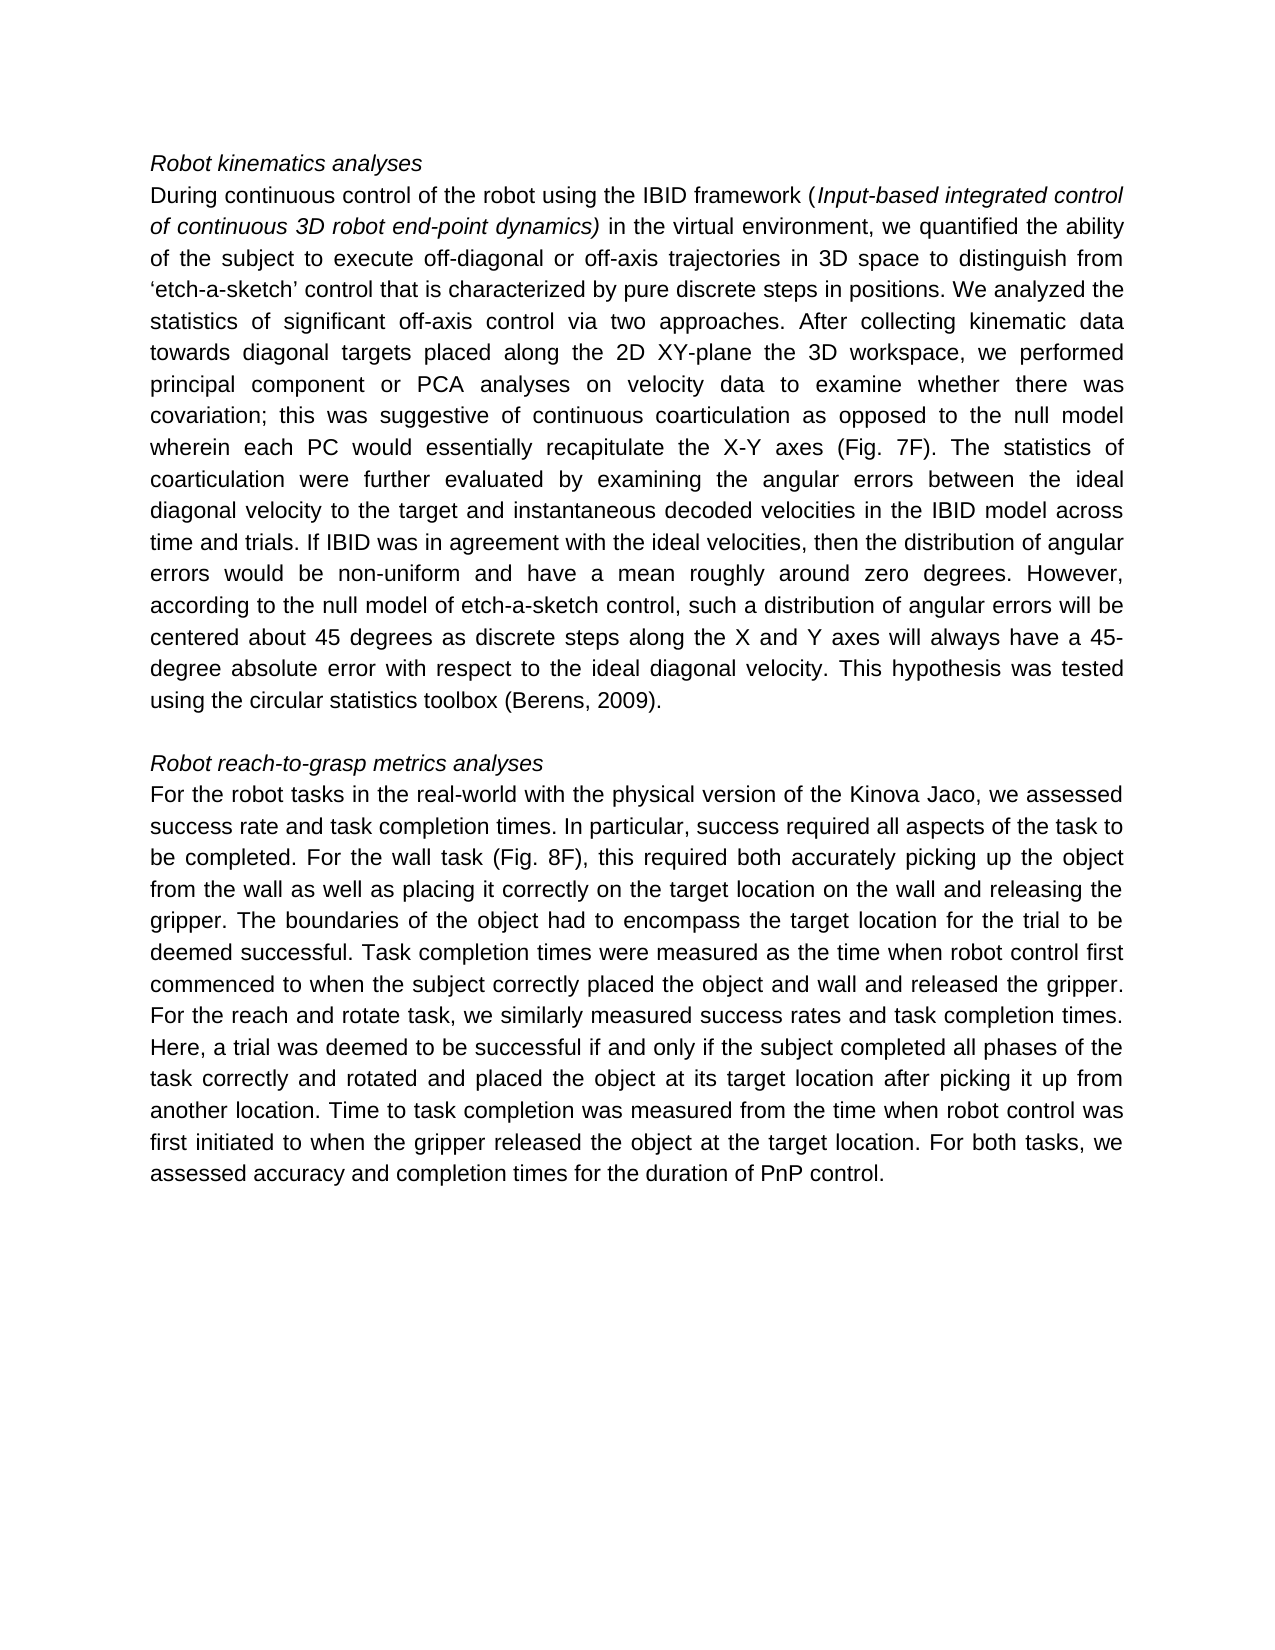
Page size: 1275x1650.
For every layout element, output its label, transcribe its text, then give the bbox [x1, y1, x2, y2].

text Robot reach-to-grasp metrics analyses [150, 750, 1125, 776]
text Robot kinematics analyses [150, 150, 1125, 176]
text For the robot tasks in the real-world with the physical version of the Kinova Jaco, we assessed success rate and task completion times. In particular, success required all aspects of the task to be completed. For the wall task (Fig. 8F), this required both accurately picking up the object from the wall as well as placing it correctly on the target location on the wall and releasing the gripper. The boundaries of the object had to encompass the target location for the trial to be deemed successful. Task completion times were measured as the time when robot control first commenced to when the subject correctly placed the object and wall and released the gripper. For the reach and rotate task, we similarly measured success rates and task completion times. Here, a trial was deemed to be successful if and only if the subject completed all phases of the task correctly and rotated and placed the object at its target location after picking it up from another location. Time to task completion was measured from the time when robot control was first initiated to when the gripper released the object at the target location. For both tasks, we assessed accuracy and completion times for the duration of PnP control. [150, 781, 1125, 1186]
text During continuous control of the robot using the IBID framework (Input-based integrated control of continuous 3D robot end-point dynamics) in the virtual environment, we quantified the ability of the subject to execute off-diagonal or off-axis trajectories in 3D space to distinguish from ‘etch-a-sketch’ control that is characterized by pure discrete steps in positions. We analyzed the statistics of significant off-axis control via two approaches. After collecting kinematic data towards diagonal targets placed along the 2D XY-plane the 3D workspace, we performed principal component or PCA analyses on velocity data to examine whether there was covariation; this was suggestive of continuous coarticulation as opposed to the null model wherein each PC would essentially recapitulate the X-Y axes (Fig. 7F). The statistics of coarticulation were further evaluated by examining the angular errors between the ideal diagonal velocity to the target and instantaneous decoded velocities in the IBID model across time and trials. If IBID was in agreement with the ideal velocities, then the distribution of angular errors would be non-uniform and have a mean roughly around zero degrees. However, according to the null model of etch-a-sketch control, such a distribution of angular errors will be centered about 45 degrees as discrete steps along the X and Y axes will always have a 45-degree absolute error with respect to the ideal diagonal velocity. This hypothesis was tested using the circular statistics toolbox (Berens, 2009). [150, 182, 1125, 713]
